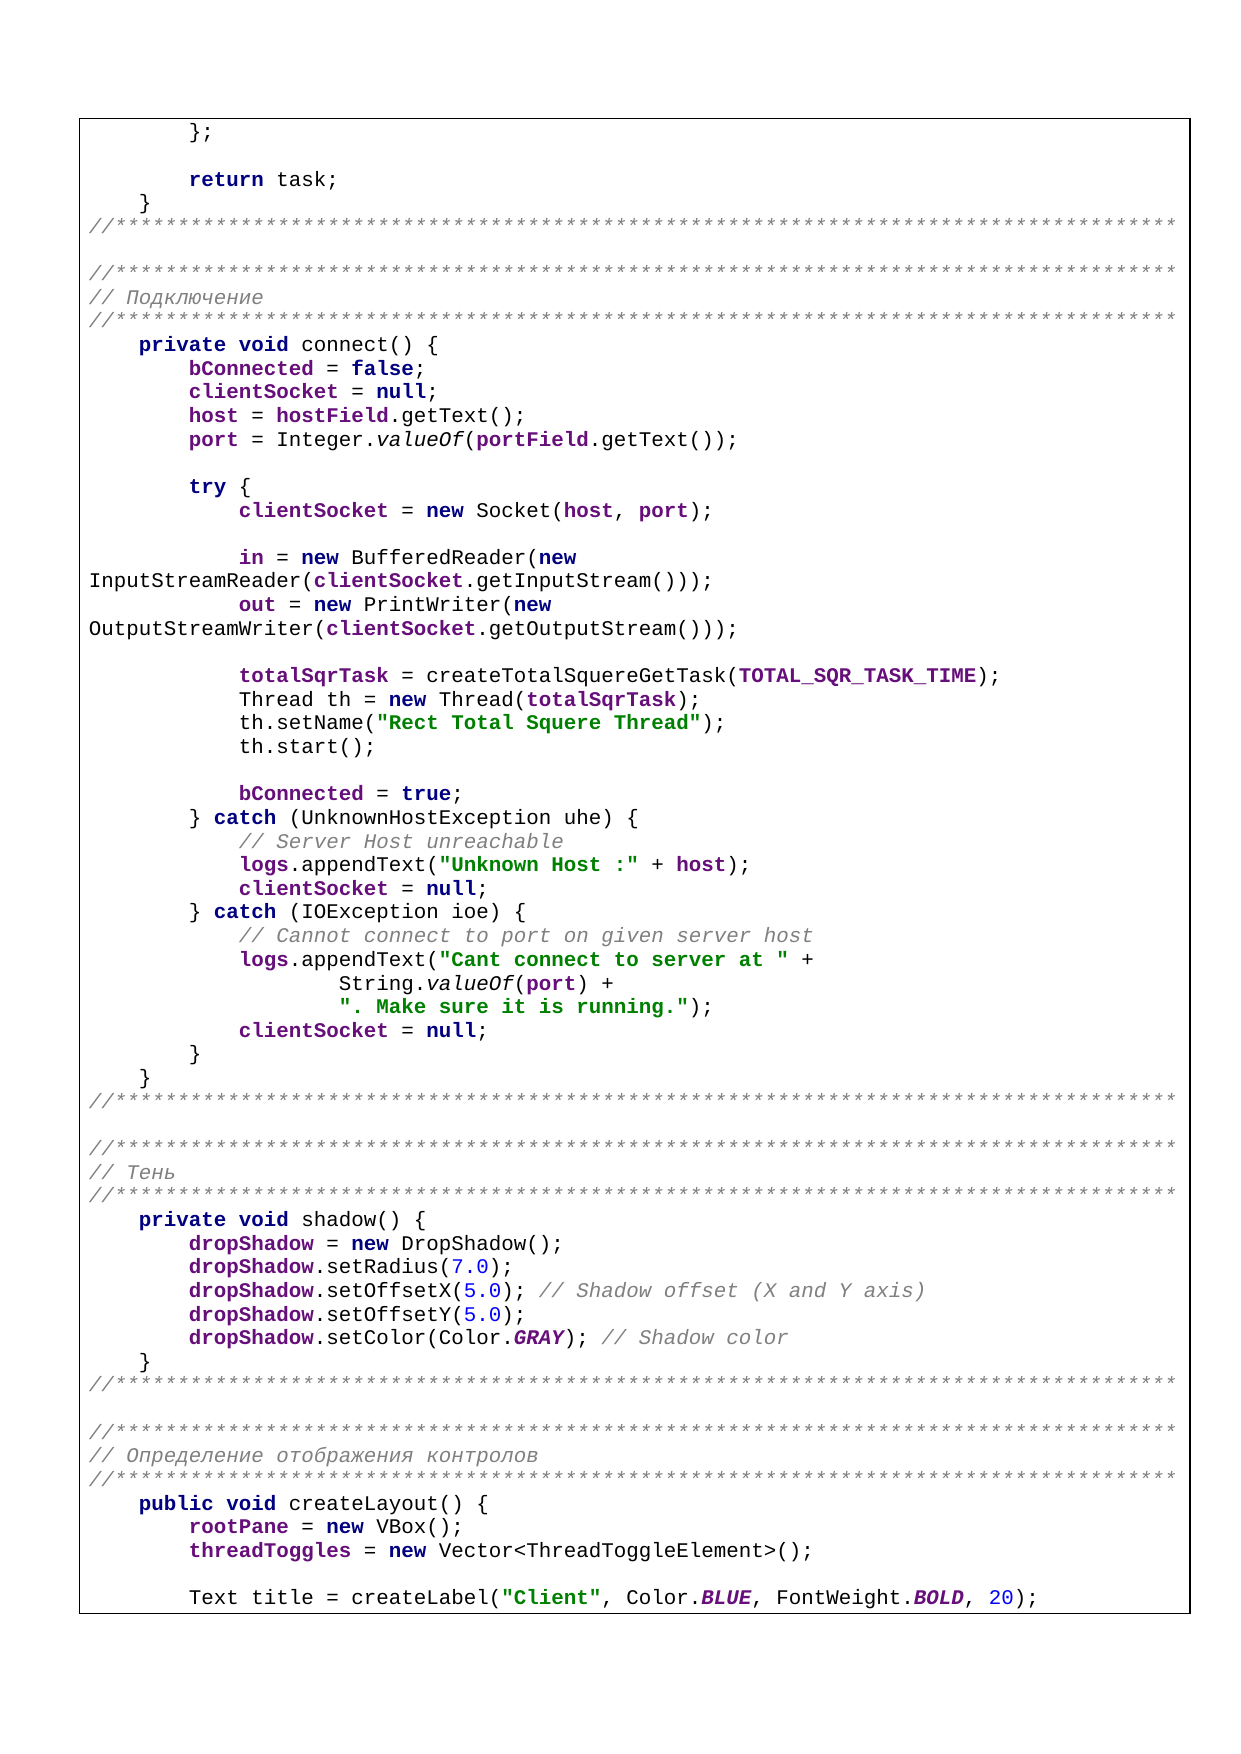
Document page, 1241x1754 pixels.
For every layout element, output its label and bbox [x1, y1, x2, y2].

text [80, 119, 1189, 1613]
